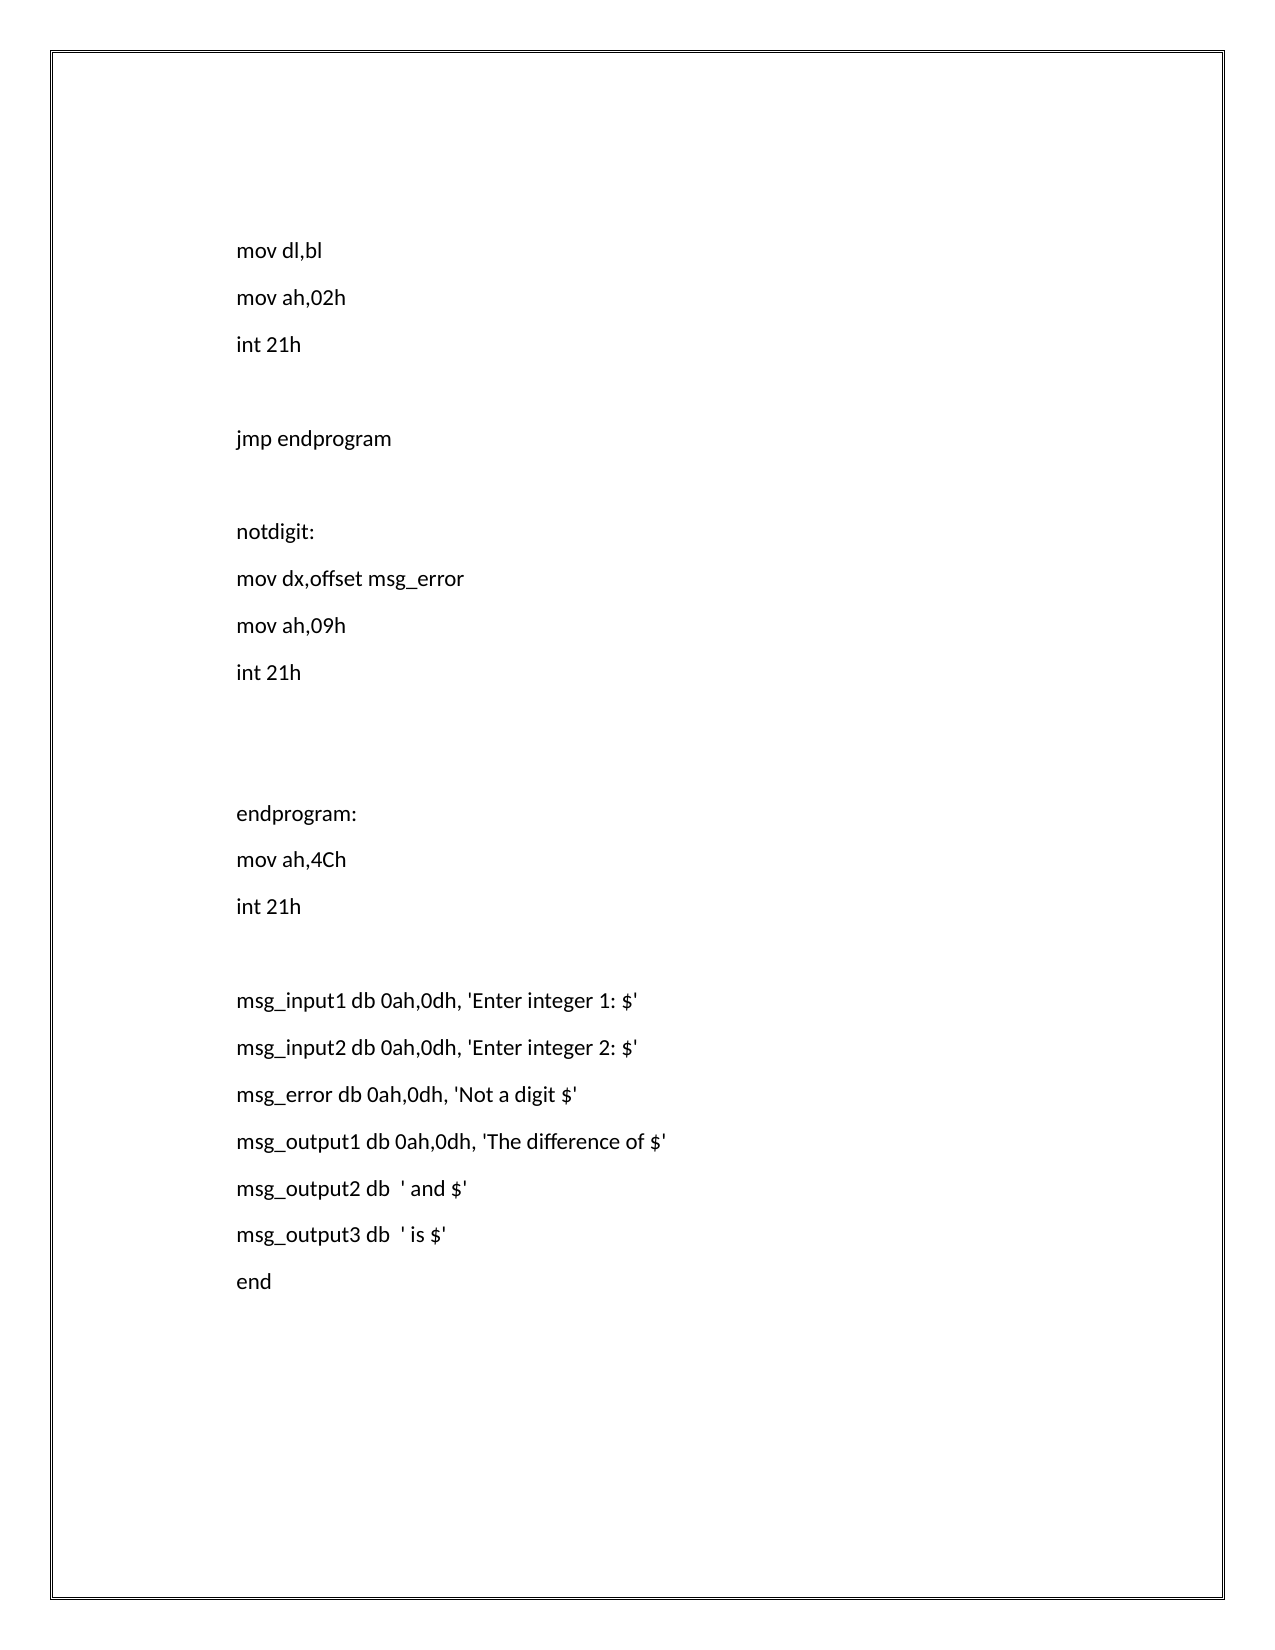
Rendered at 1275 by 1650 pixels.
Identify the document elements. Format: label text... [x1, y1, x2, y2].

text end [236, 1267, 1127, 1296]
text mov ah,02h [236, 283, 1127, 311]
text int 21h [236, 892, 1127, 921]
text msg_output2 db ' and $' [236, 1174, 1127, 1202]
text int 21h [236, 330, 1127, 358]
text msg_error db 0ah,0dh, 'Not a digit $' [236, 1080, 1127, 1108]
text msg_output1 db 0ah,0dh, 'The difference of $' [236, 1127, 1127, 1155]
text mov dx,offset msg_error [236, 564, 1127, 592]
text msg_input2 db 0ah,0dh, 'Enter integer 2: $' [236, 1033, 1127, 1061]
text mov ah,09h [236, 611, 1127, 639]
text mov ah,4Ch [236, 846, 1127, 874]
text msg_output3 db ' is $' [236, 1221, 1127, 1249]
text msg_input1 db 0ah,0dh, 'Enter integer 1: $' [236, 986, 1127, 1014]
text jmp endprogram [236, 424, 1127, 452]
text endprogram: [236, 799, 1127, 827]
text notdigit: [236, 517, 1127, 546]
text mov dl,bl [236, 236, 1127, 264]
text int 21h [236, 658, 1127, 686]
